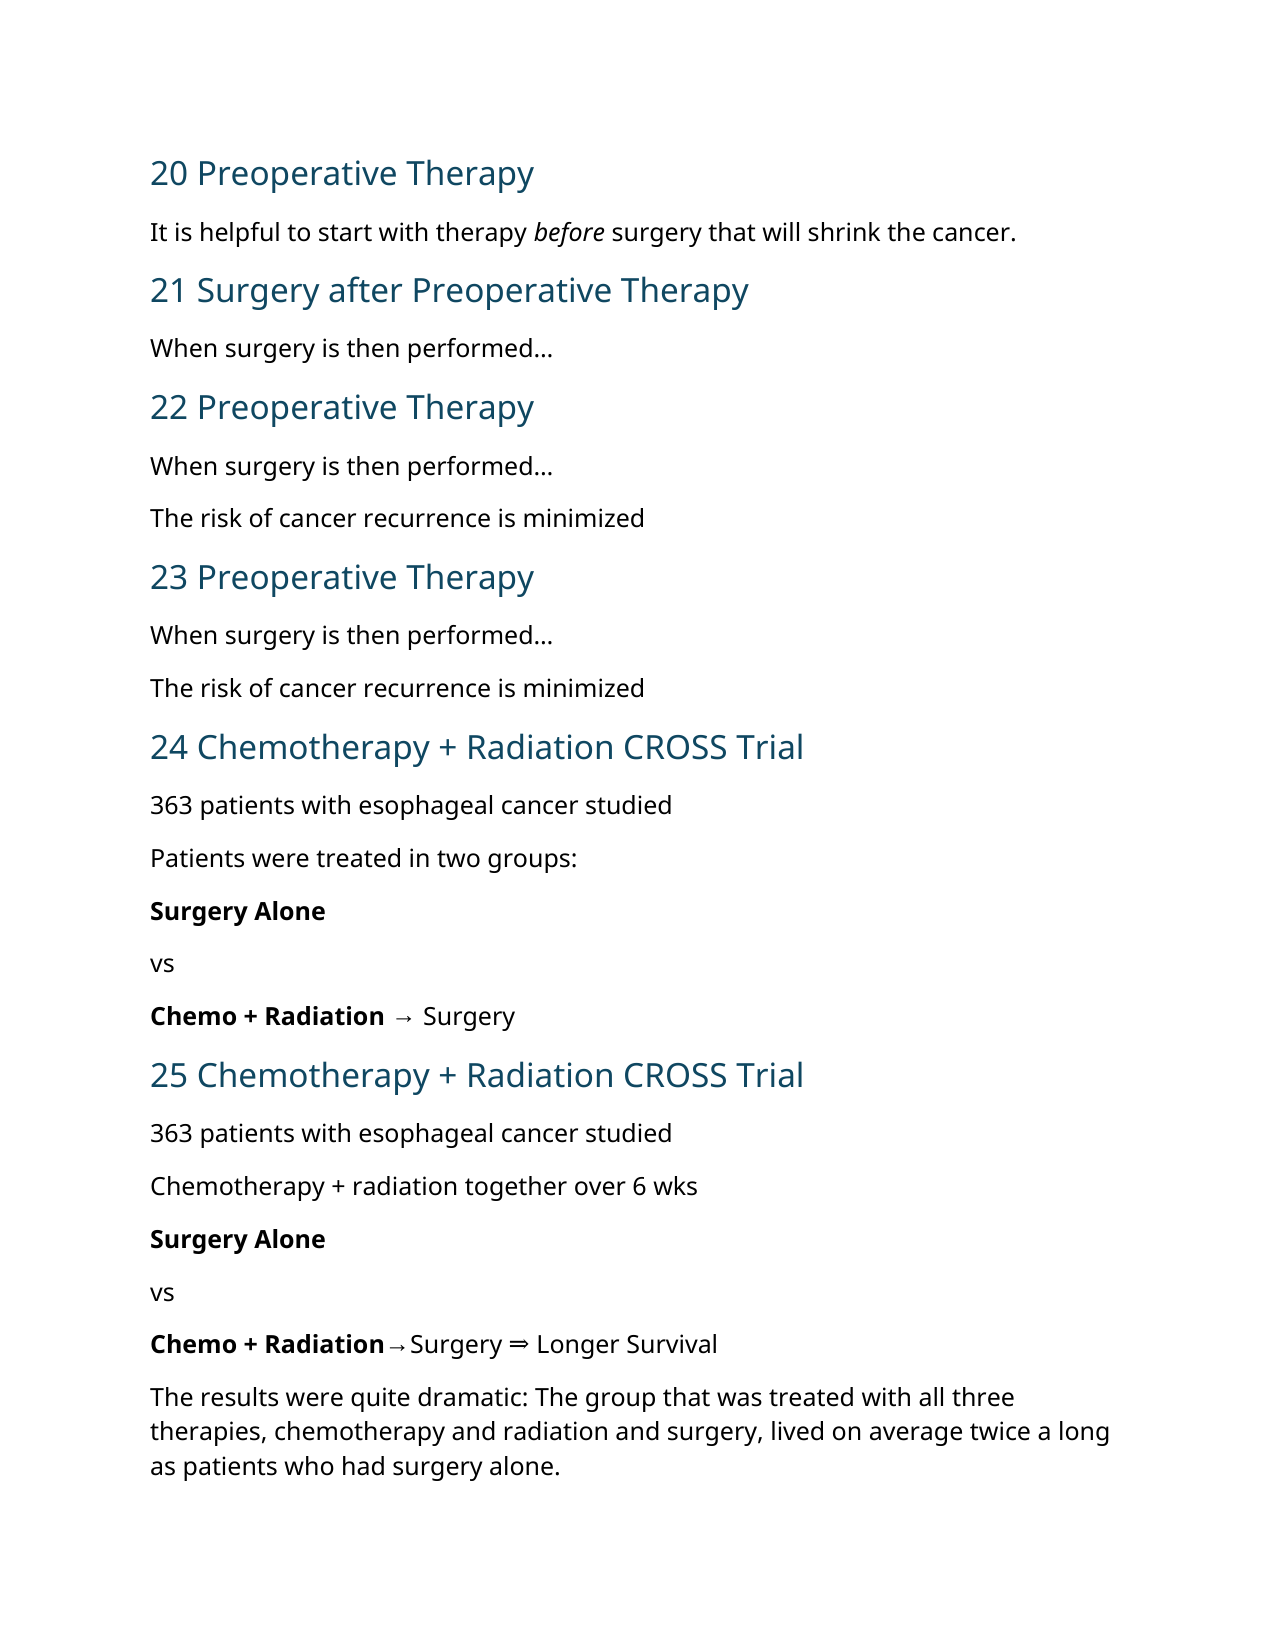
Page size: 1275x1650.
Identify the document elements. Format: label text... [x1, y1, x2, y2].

text Patients were treated in two groups: [150, 841, 1125, 874]
text 363 patients with esophageal cancer studied [150, 1116, 1125, 1150]
text When surgery is then performed… [150, 331, 1125, 365]
text The risk of cancer recurrence is minimized [150, 671, 1125, 705]
text vs [150, 946, 1125, 980]
subtitle 21 Surgery after Preoperative Therapy [150, 267, 1125, 312]
text Chemo + RadiationSurgery Longer Survival [150, 1327, 1125, 1361]
text When surgery is then performed… [150, 618, 1125, 652]
subtitle 20 Preoperative Therapy [150, 150, 1125, 195]
text Surgery Alone [150, 893, 1125, 927]
subtitle 25 Chemotherapy + Radiation CROSS Trial [150, 1052, 1125, 1097]
subtitle 24 Chemotherapy + Radiation CROSS Trial [150, 723, 1125, 769]
text Chemotherapy + radiation together over 6 wks [150, 1169, 1125, 1203]
text When surgery is then performed… [150, 448, 1125, 482]
text The risk of cancer recurrence is minimized [150, 501, 1125, 535]
text The results were quite dramatic: The group that was treated with all three therapies, chemotherapy and radiation and surgery, lived on average twice a long as patients who had surgery alone. [150, 1380, 1125, 1482]
text Chemo + Radiation Surgery [150, 999, 1125, 1033]
subtitle 23 Preoperative Therapy [150, 554, 1125, 599]
text Surgery Alone [150, 1222, 1125, 1256]
text 363 patients with esophageal cancer studied [150, 788, 1125, 822]
subtitle 22 Preoperative Therapy [150, 384, 1125, 429]
text It is helpful to start with therapy before surgery that will shrink the cancer. [150, 214, 1125, 248]
text vs [150, 1274, 1125, 1308]
